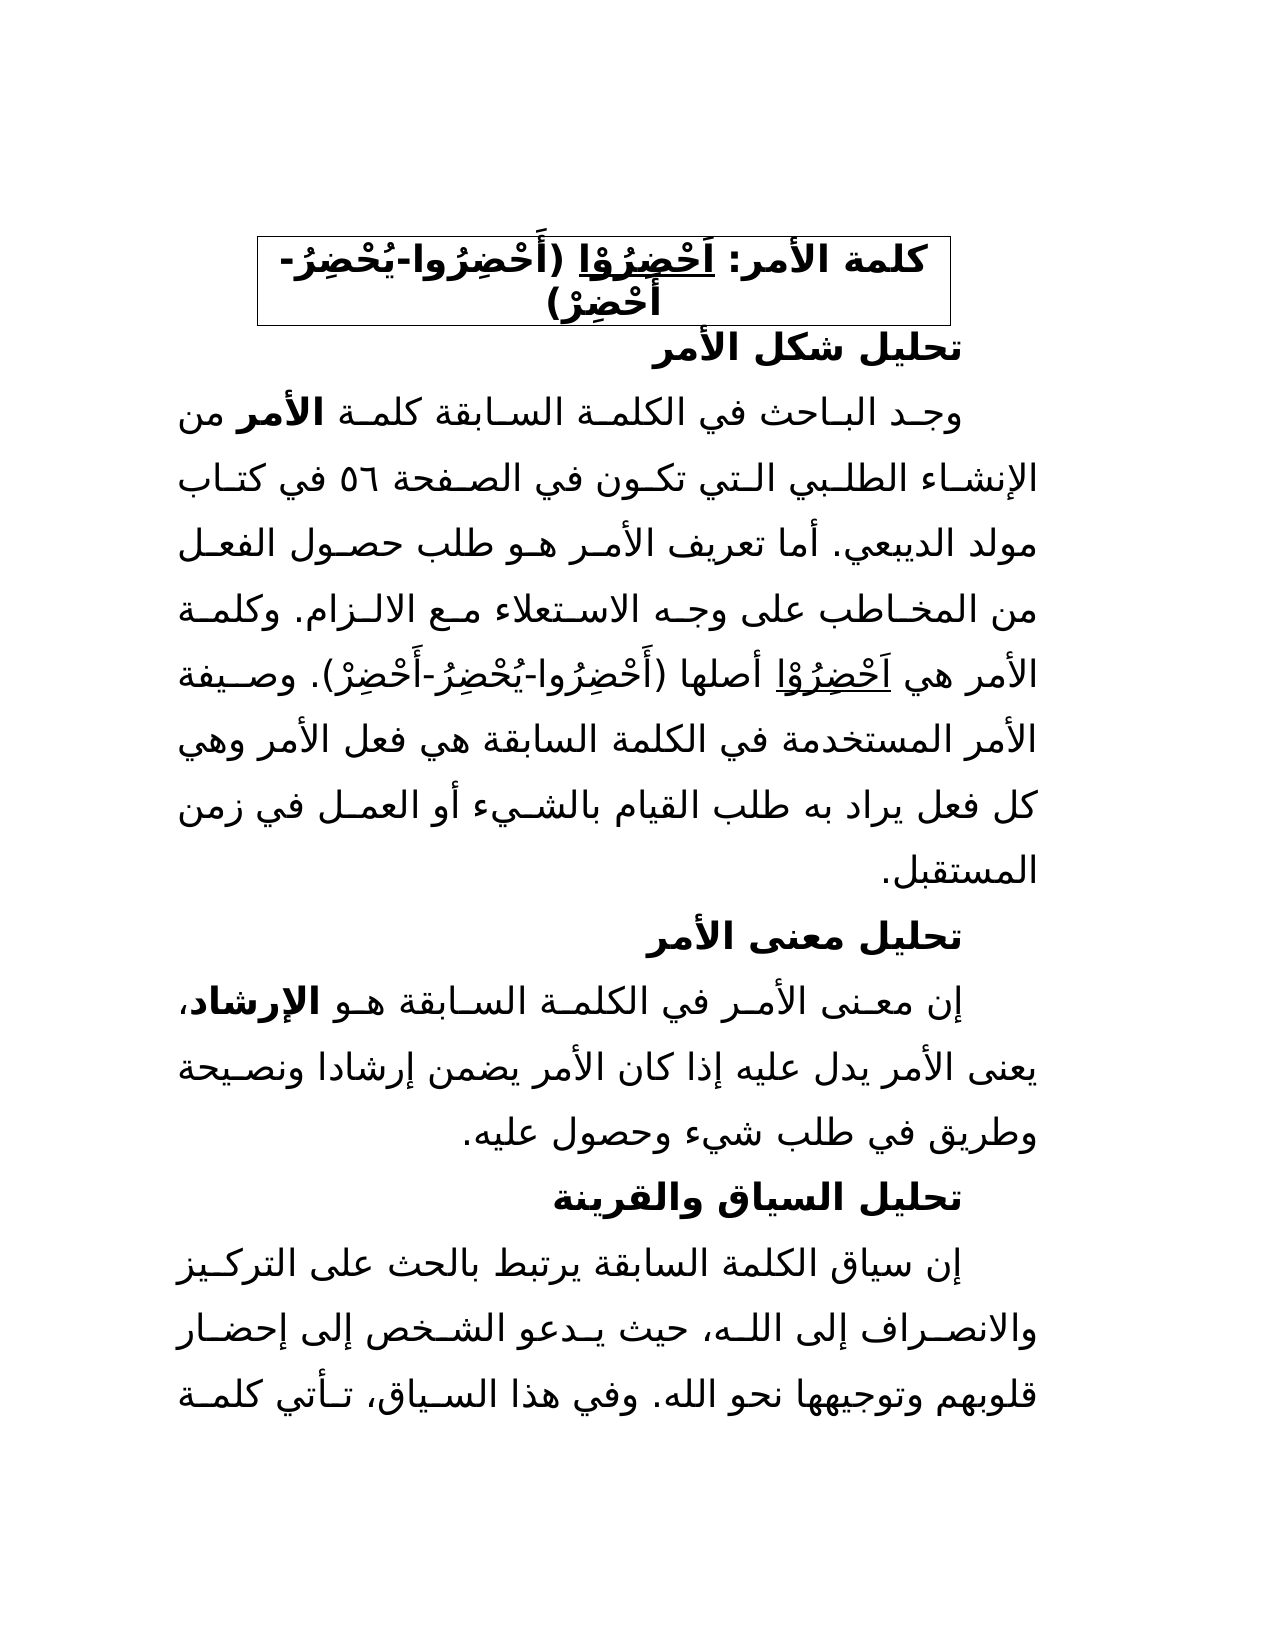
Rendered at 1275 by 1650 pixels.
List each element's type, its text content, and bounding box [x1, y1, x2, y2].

table_cell كلمة الأمر: اَحْضِرُوْا (أَحْضِرُوا-يُحْضِرُ-أَحْضِرْ) [258, 237, 950, 324]
text تحليل السياق والقرينة [177, 1176, 1039, 1220]
text وجد الباحث في الكلمة السابقة كلمة الأمر من الإنشاء الطلبي التي تكون في الصفحة ٥٦ في كتاب مولد الديبعي. أما تعريف الأمر هو طلب حصول الفعل من المخاطب على وجه الاستعلاء مع الالزام. وكلمة الأمر هي اَحْضِرُوْا أصلها (أَحْضِرُوا-يُحْضِرُ-أَحْضِرْ). وصيفة الأمر المستخدمة في الكلمة السابقة هي فعل الأمر وهي كل فعل يراد به طلب القيام بالشيء أو العمل في زمن المستقبل. [177, 391, 1039, 893]
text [177, 1241, 1039, 1416]
text تحليل معنى الأمر [177, 914, 1039, 958]
text إن معنى الأمر في الكلمة السابقة هو الإرشاد، يعنى الأمر يدل عليه إذا كان الأمر يضمن إرشادا ونصيحة وطريق في طلب شيء وحصول عليه. [177, 980, 1039, 1154]
text تحليل شكل الأمر [177, 326, 1039, 369]
